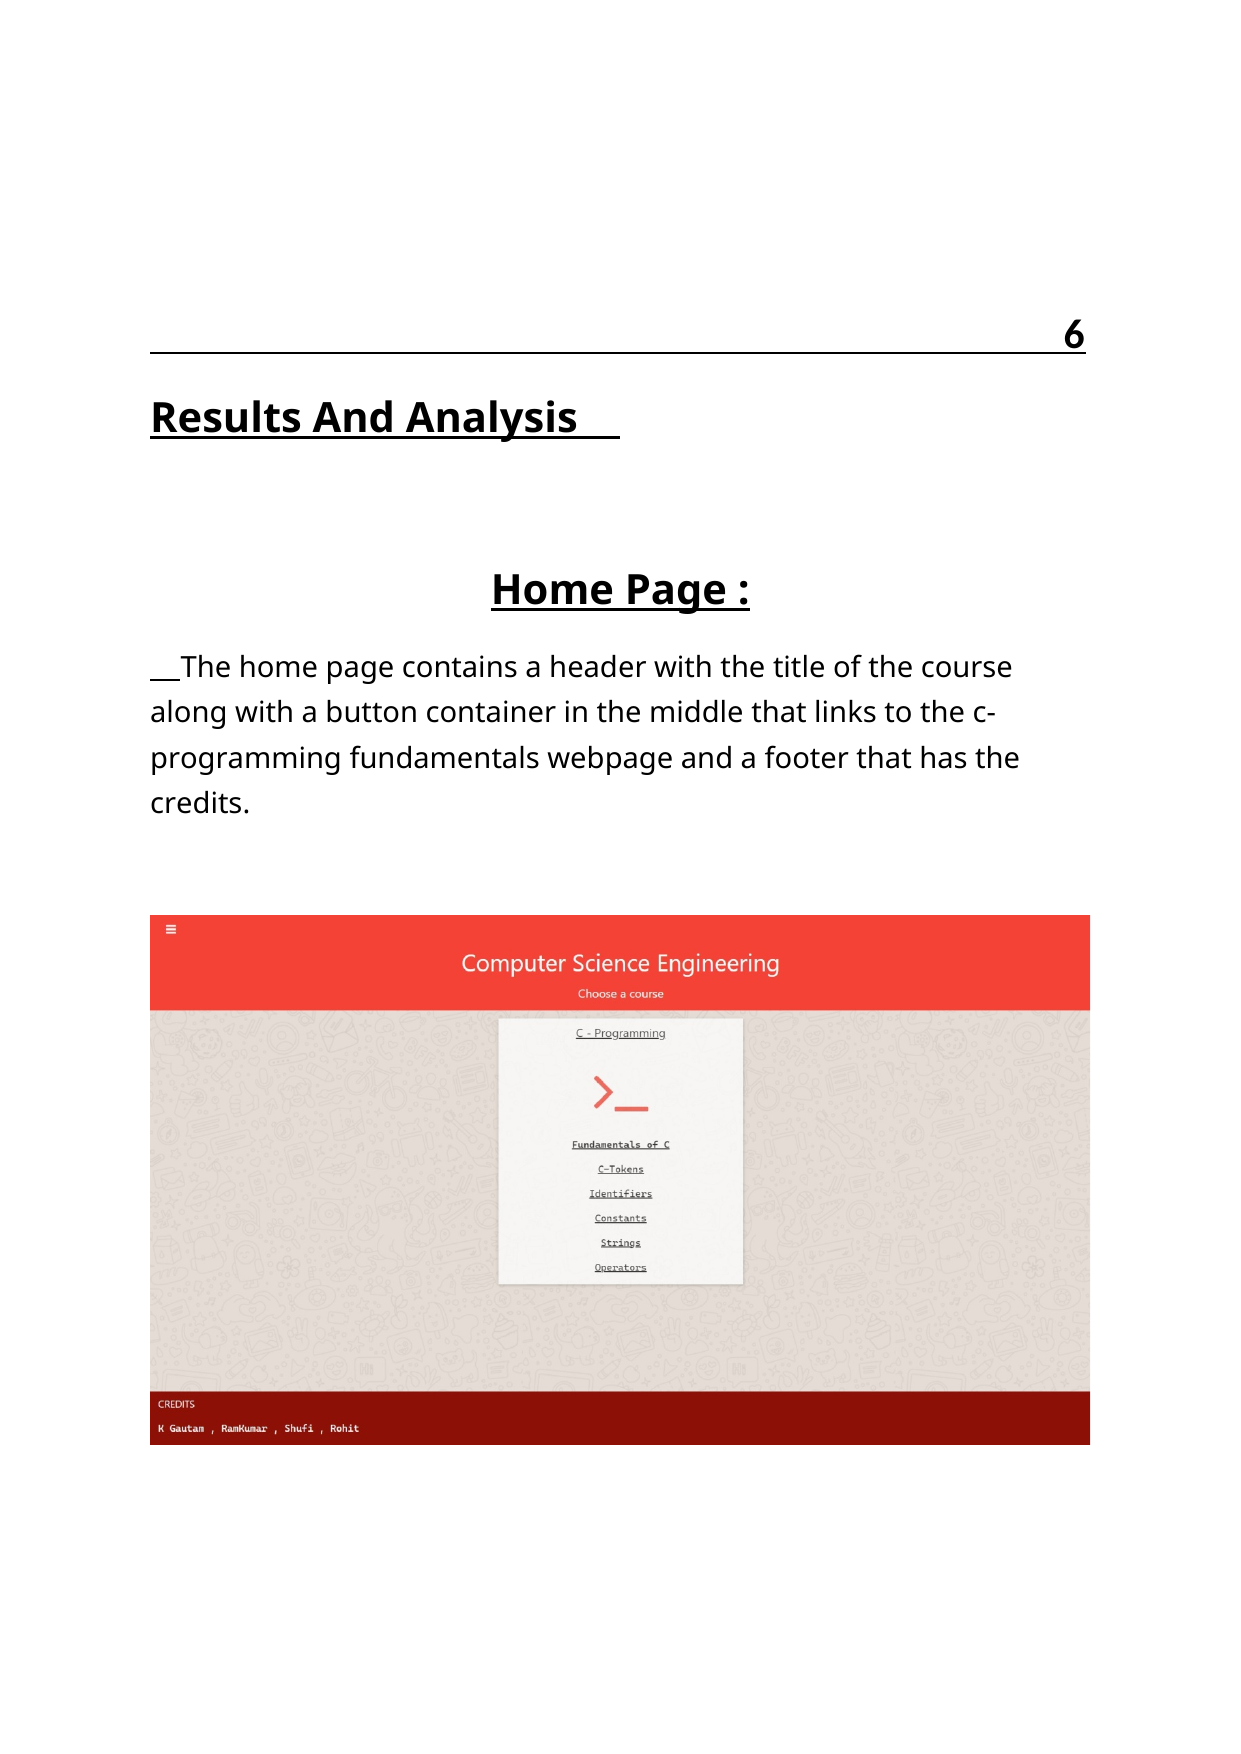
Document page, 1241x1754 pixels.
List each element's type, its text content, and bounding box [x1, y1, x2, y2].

picture [150, 915, 1091, 1445]
text Results And Analysis [150, 388, 1090, 444]
text 6 [150, 308, 1090, 359]
text The home page contains a header with the title of the course along with a button container in the middle that links to the c-programming fundamentals webpage and a footer that has the credits. [150, 646, 1090, 822]
text Home Page : [150, 560, 1090, 617]
